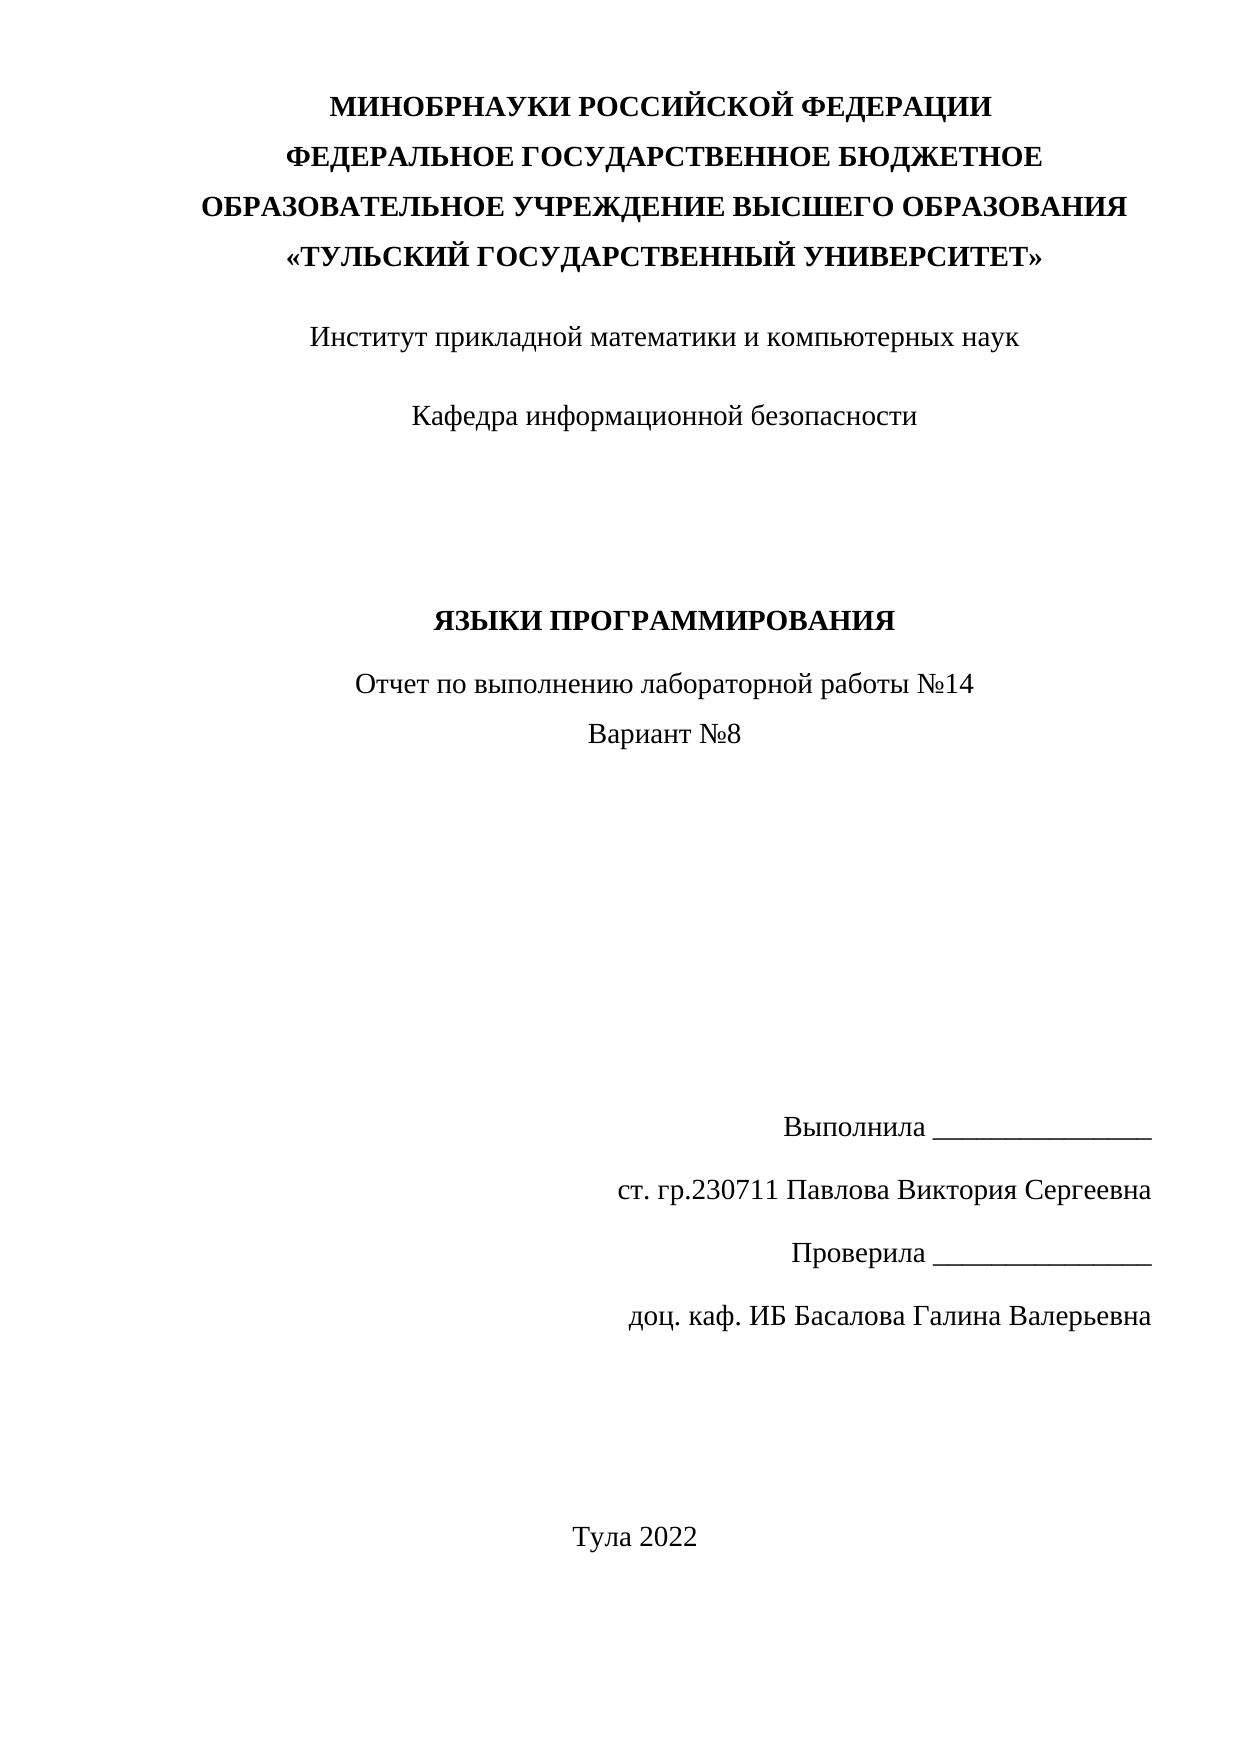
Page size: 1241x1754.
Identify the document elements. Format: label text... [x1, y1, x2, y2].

text Институт прикладной математики и компьютерных наук [177, 319, 1152, 353]
text Проверила _______________ [207, 1235, 1152, 1268]
text Выполнила _______________ [207, 1109, 1152, 1143]
text Тула 2022 [118, 1519, 1152, 1553]
text Кафедра информационной безопасности [177, 398, 1152, 432]
text Отчет по выполнению лабораторной работы №14 Вариант №8 [177, 666, 1152, 750]
text ЯЗЫКИ ПРОГРАММИРОВАНИЯ [177, 603, 1152, 637]
text доц. каф. ИБ Басалова Галина Валерьевна [207, 1298, 1152, 1331]
text ст. гр.230711 Павлова Виктория Сергеевна [207, 1172, 1152, 1206]
text МИНОБРНАУКИ РОССИЙСКОЙ ФЕДЕРАЦИИ ФЕДЕРАЛЬНОЕ ГОСУДАРСТВЕННОЕ БЮДЖЕТНОЕ ОБРАЗОВАТЕЛЬНОЕ УЧРЕЖДЕНИЕ ВЫСШЕГО ОБРАЗОВАНИЯ «ТУЛЬСКИЙ ГОСУДАРСТВЕННЫЙ УНИВЕРСИТЕТ» [177, 89, 1152, 273]
